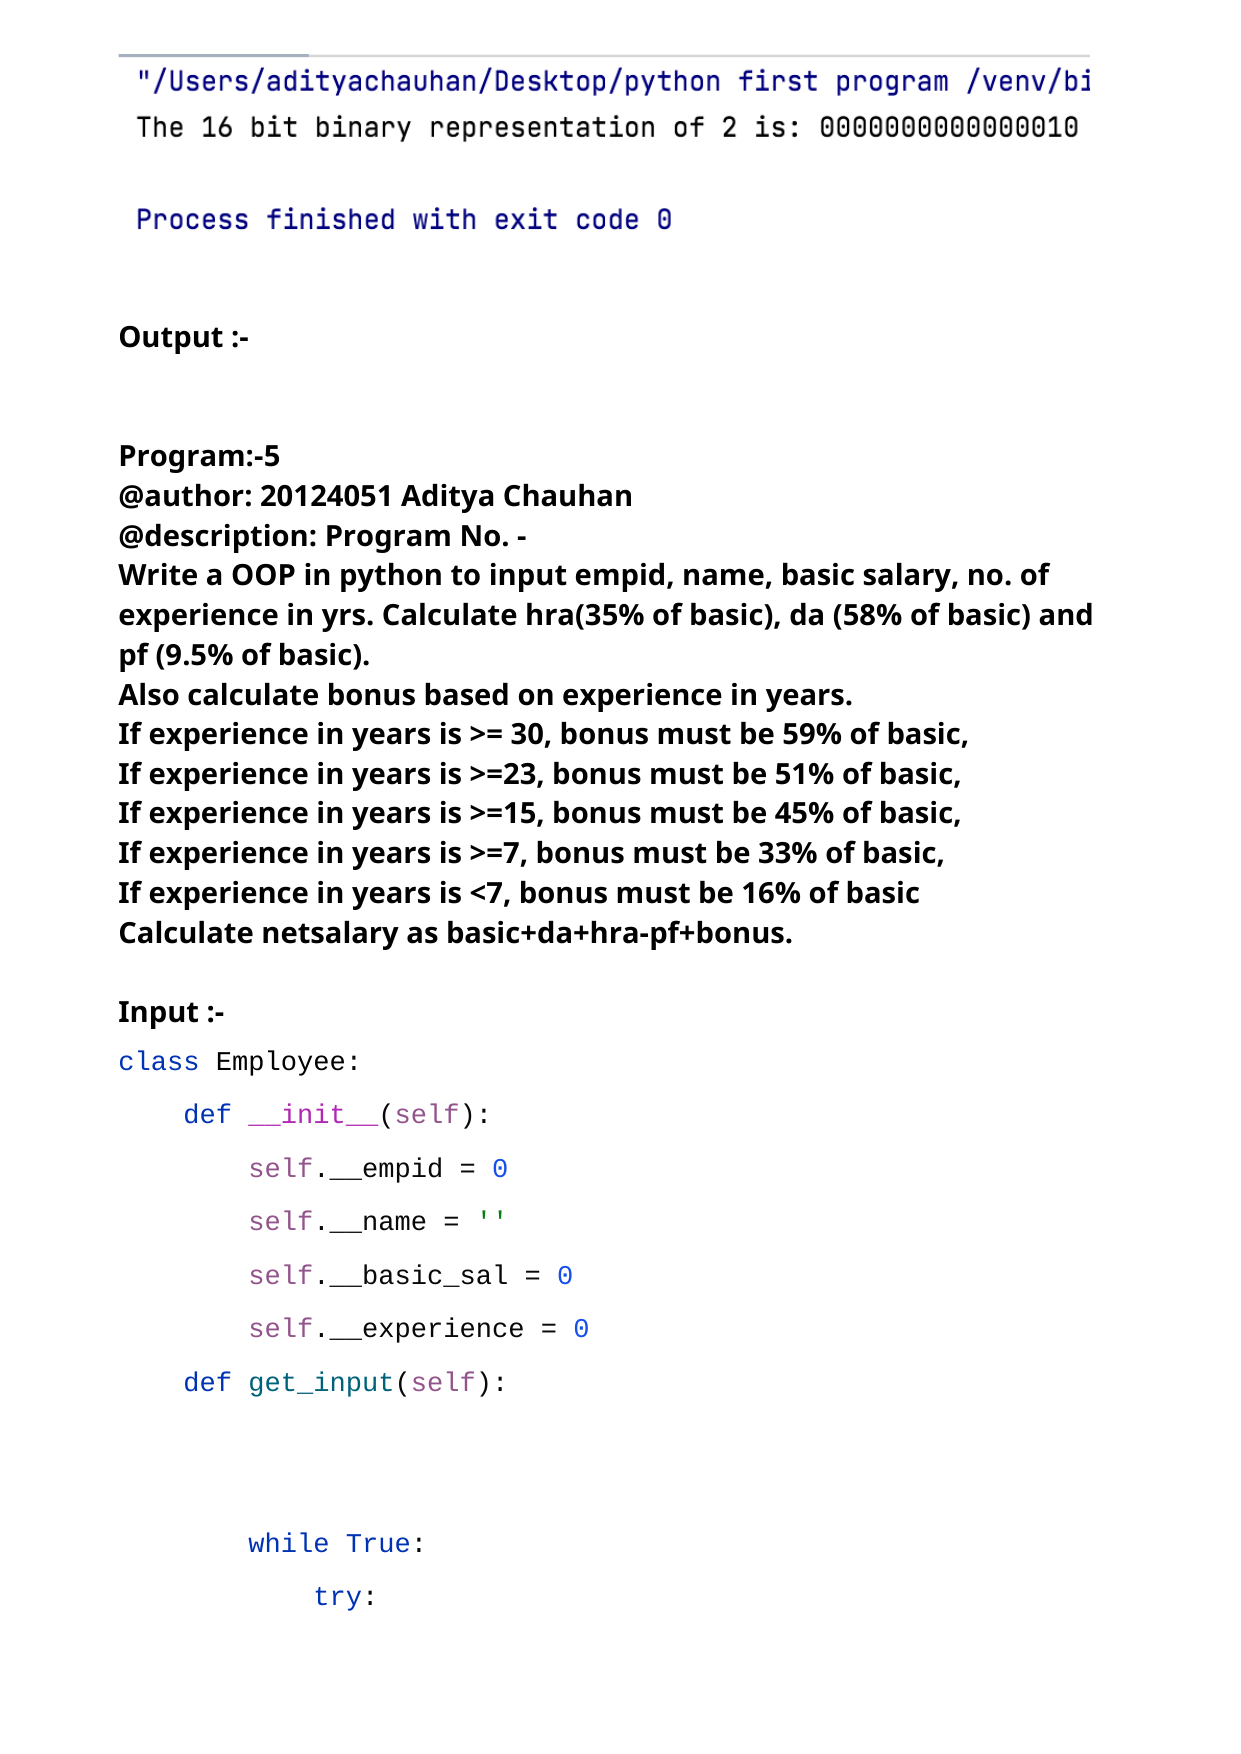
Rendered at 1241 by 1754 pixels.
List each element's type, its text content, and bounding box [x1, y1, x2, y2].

text self.__name = '' [118, 1208, 1122, 1239]
text self.__empid = 0 [118, 1155, 1122, 1185]
text Write a OOP in python to input empid, name, basic salary, no. of experience in yrs. Calculate hra(35% of basic), da (58% of basic) and pf (9.5% of basic). [118, 555, 1122, 674]
text Program:-5 [118, 436, 1122, 475]
text def __init__(self): [118, 1101, 1122, 1132]
text If experience in years is >=15, bonus must be 45% of basic, [118, 793, 1122, 832]
text If experience in years is >=7, bonus must be 33% of basic, [118, 832, 1122, 872]
text try: [118, 1583, 1122, 1614]
text Also calculate bonus based on experience in years. [118, 674, 1122, 713]
picture [117, 54, 1091, 271]
text Input :- [118, 991, 1122, 1031]
text If experience in years is <7, bonus must be 16% of basic [118, 872, 1122, 912]
text self.__basic_sal = 0 [118, 1262, 1122, 1292]
text @author: 20124051 Aditya Chauhan [118, 475, 1122, 515]
text If experience in years is >= 30, bonus must be 59% of basic, [118, 713, 1122, 753]
text def get_input(self): [118, 1369, 1122, 1399]
text self.__experience = 0 [118, 1315, 1122, 1346]
text while True: [118, 1529, 1122, 1560]
text If experience in years is >=23, bonus must be 51% of basic, [118, 753, 1122, 793]
text @description: Program No. - [118, 515, 1122, 555]
text class Employee: [118, 1048, 1122, 1078]
text Calculate netsalary as basic+da+hra-pf+bonus. [118, 912, 1122, 952]
text Output :- [118, 118, 1122, 356]
